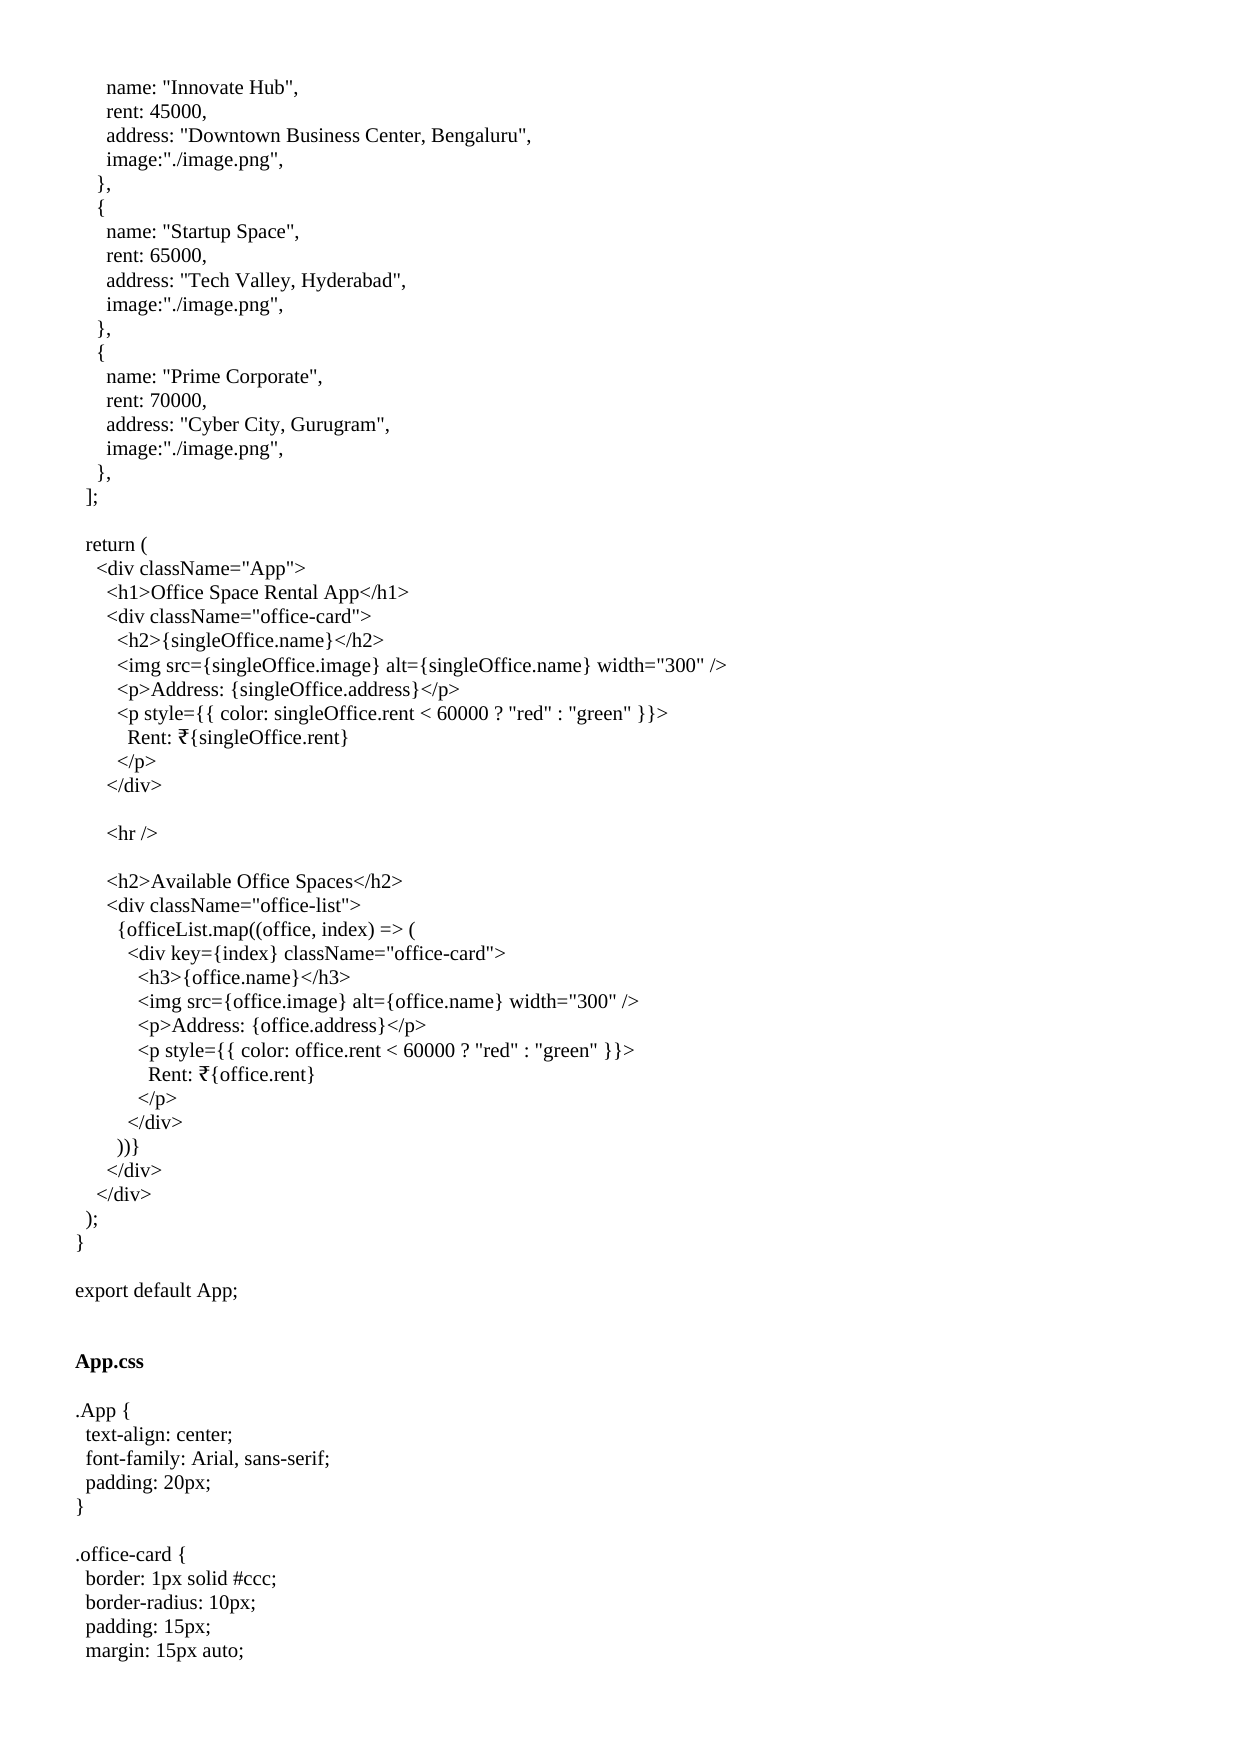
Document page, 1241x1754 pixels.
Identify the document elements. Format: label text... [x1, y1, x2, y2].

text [75, 1373, 1165, 1662]
subtitle App.css [75, 1349, 1165, 1373]
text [75, 75, 1165, 1328]
